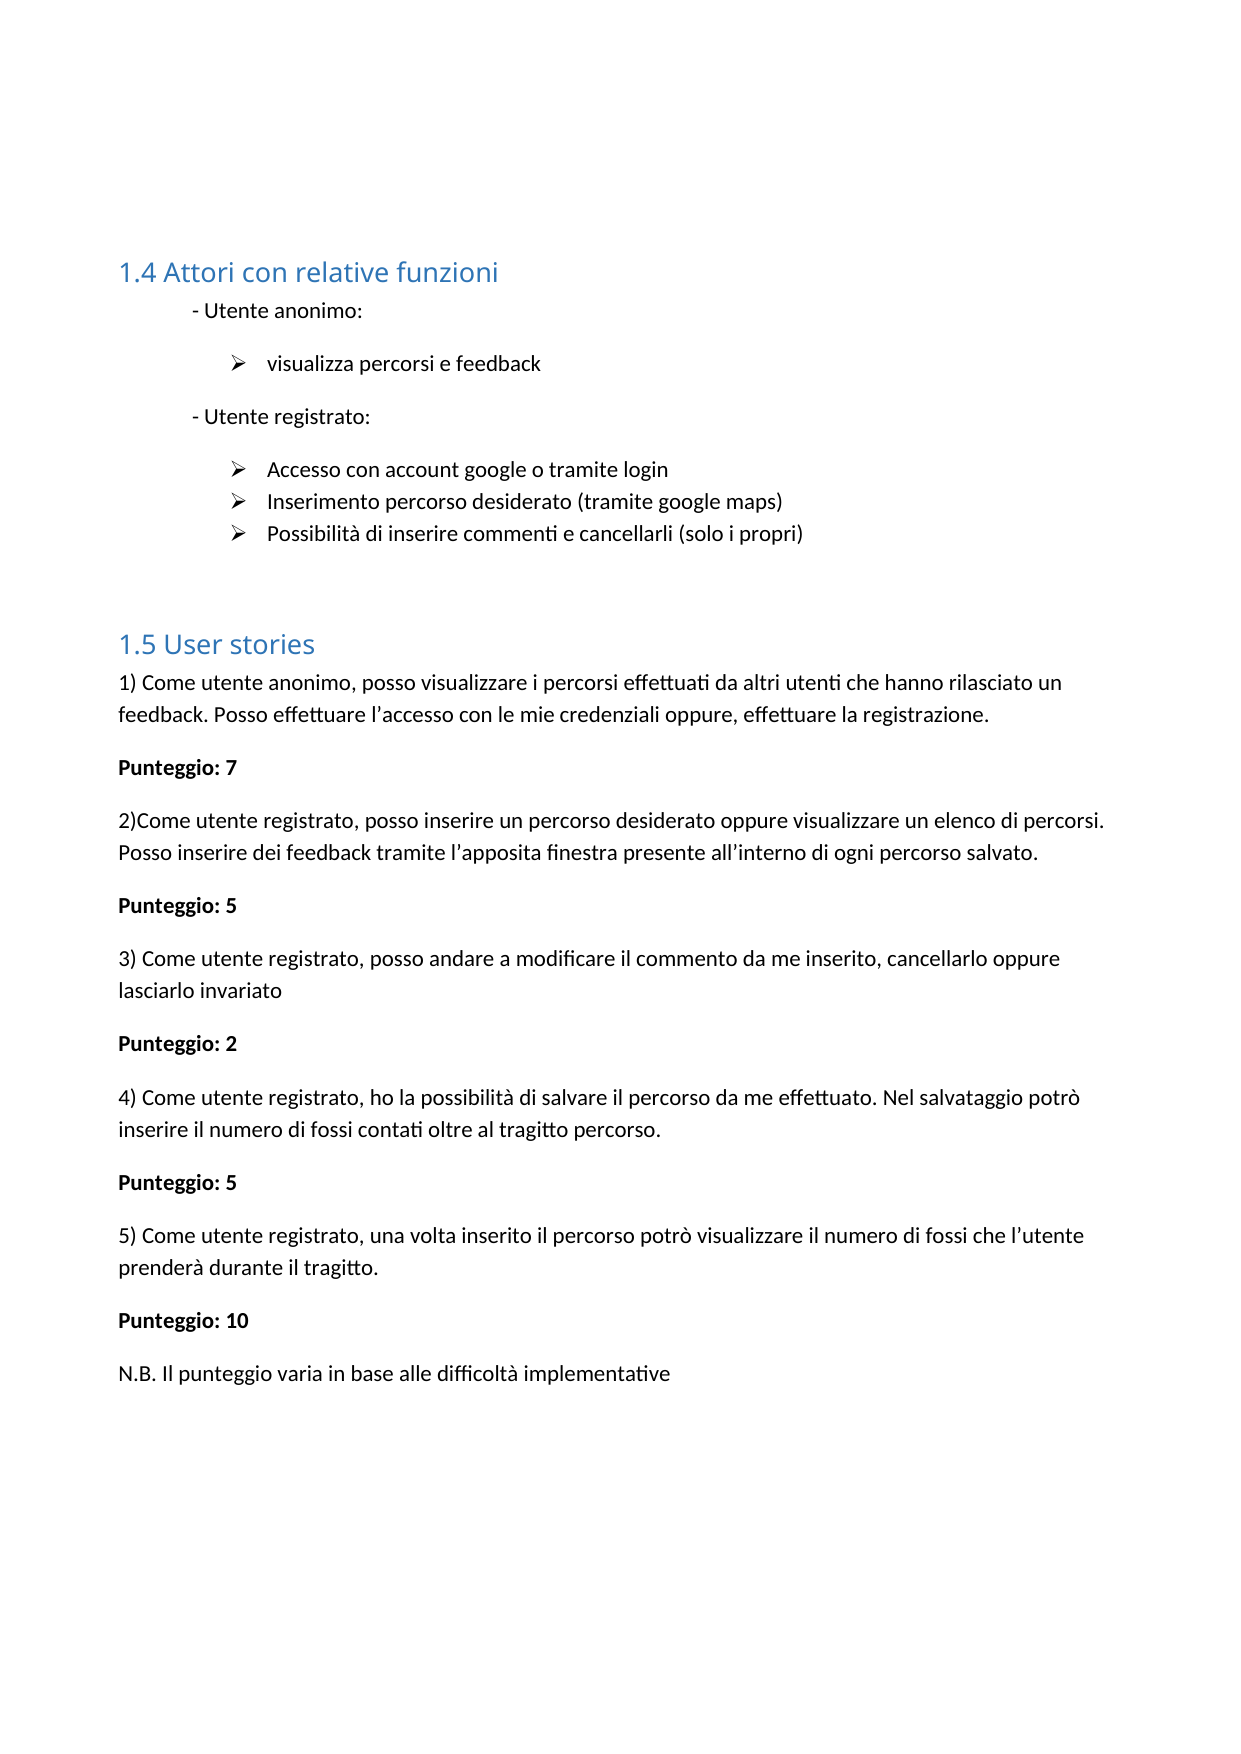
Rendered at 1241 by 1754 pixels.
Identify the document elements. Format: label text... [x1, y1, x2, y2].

text N.B. Il punteggio varia in base alle difficoltà implementative [118, 1359, 1122, 1387]
list visualizza percorsi e feedback [229, 349, 1122, 377]
subtitle 1.5 User stories [118, 626, 1122, 662]
text 2)Come utente registrato, posso inserire un percorso desiderato oppure visualizzare un elenco di percorsi. Posso inserire dei feedback tramite l’apposita finestra presente all’interno di ogni percorso salvato. [118, 806, 1122, 866]
list Possibilità di inserire commenti e cancellarli (solo i propri) [229, 519, 1122, 547]
text Punteggio: 2 [118, 1029, 1122, 1058]
list Accesso con account google o tramite login [229, 455, 1122, 483]
text - Utente anonimo: [118, 296, 1122, 324]
text Punteggio: 10 [118, 1306, 1122, 1334]
text Punteggio: 7 [118, 753, 1122, 781]
text 4) Come utente registrato, ho la possibilità di salvare il percorso da me effettuato. Nel salvataggio potrò inserire il numero di fossi contati oltre al tragitto percorso. [118, 1083, 1122, 1143]
text 1) Come utente anonimo, posso visualizzare i percorsi effettuati da altri utenti che hanno rilasciato un feedback. Posso effettuare l’accesso con le mie credenziali oppure, effettuare la registrazione. [118, 668, 1122, 728]
list Inserimento percorso desiderato (tramite google maps) [229, 487, 1122, 515]
text 3) Come utente registrato, posso andare a modificare il commento da me inserito, cancellarlo oppure lasciarlo invariato [118, 944, 1122, 1004]
text Punteggio: 5 [118, 891, 1122, 919]
text - Utente registrato: [118, 402, 1122, 430]
text 5) Come utente registrato, una volta inserito il percorso potrò visualizzare il numero di fossi che l’utente prenderà durante il tragitto. [118, 1221, 1122, 1281]
subtitle 1.4 Attori con relative funzioni [118, 254, 1122, 291]
text Punteggio: 5 [118, 1168, 1122, 1196]
